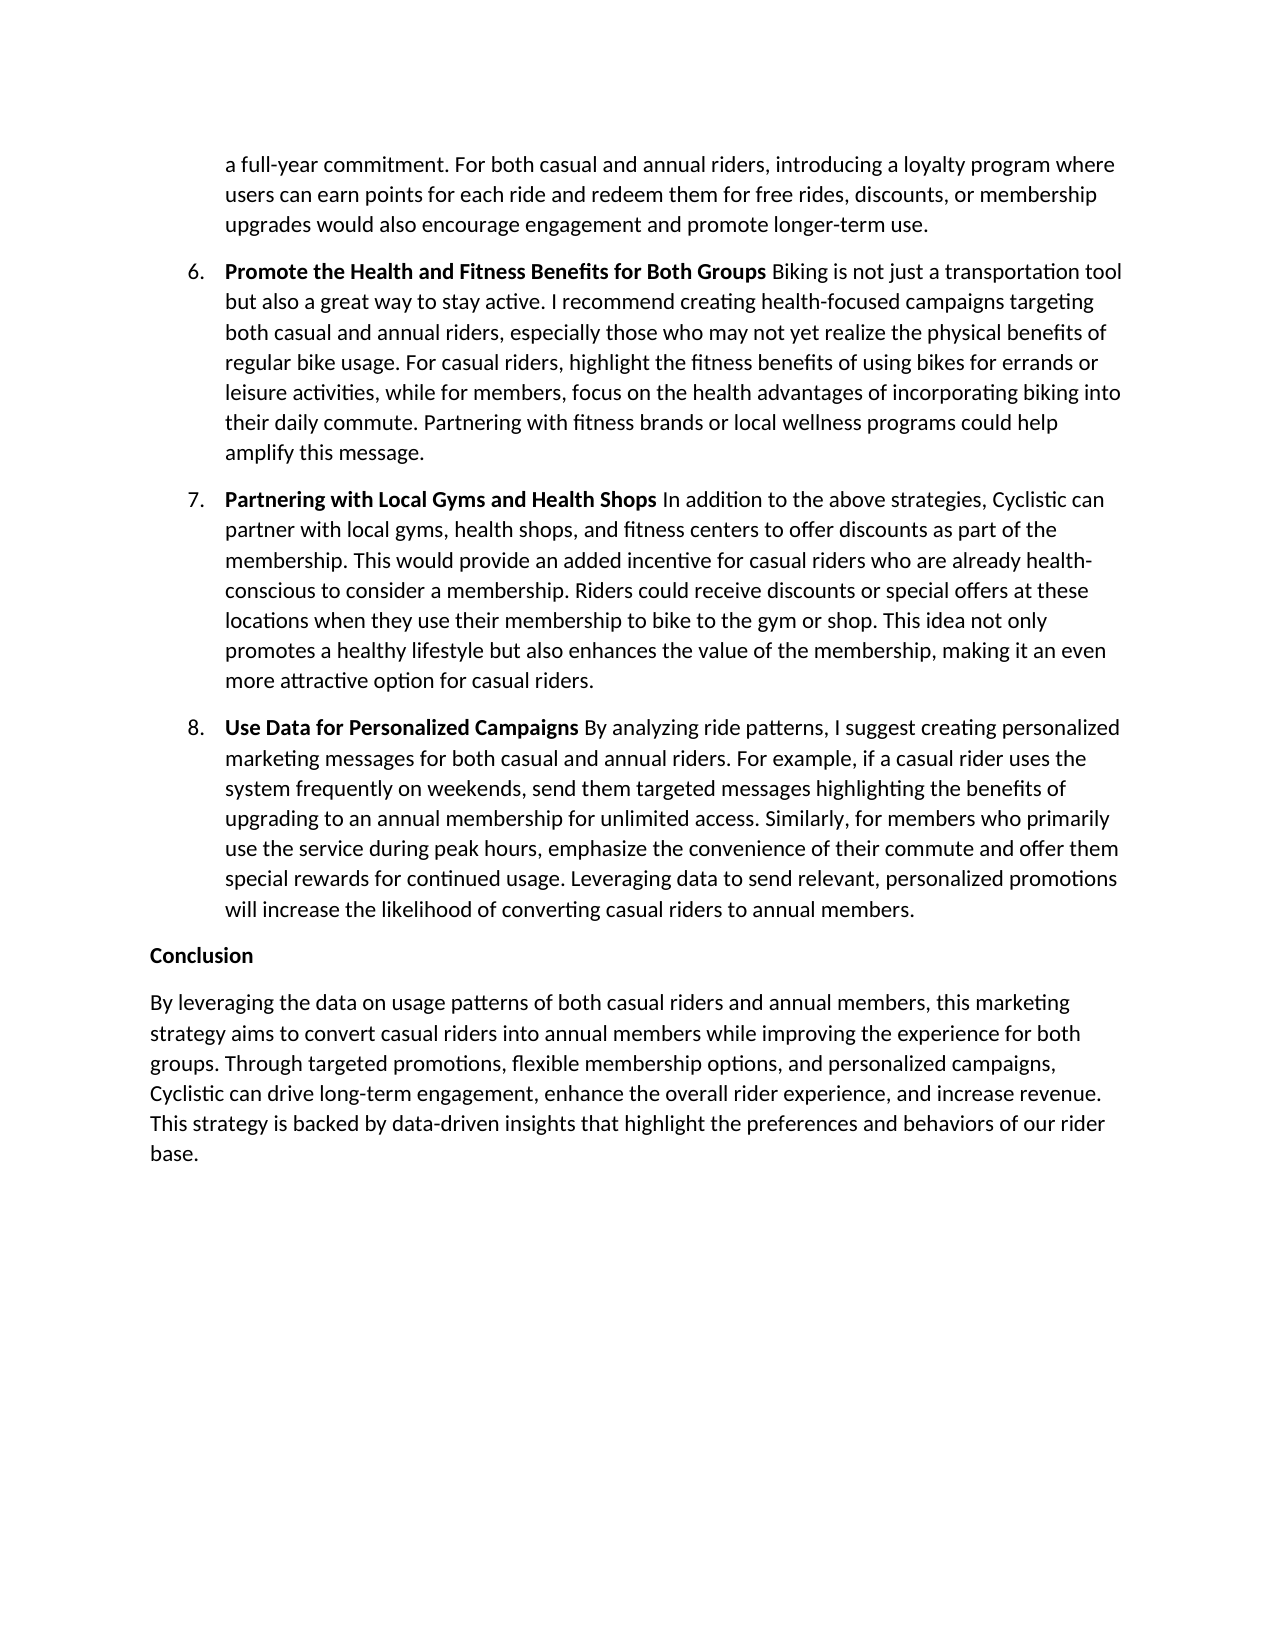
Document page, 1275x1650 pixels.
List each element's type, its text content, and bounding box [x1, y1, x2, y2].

text By leveraging the data on usage patterns of both casual riders and annual members, this marketing strategy aims to convert casual riders into annual members while improving the experience for both groups. Through targeted promotions, flexible membership options, and personalized campaigns, Cyclistic can drive long-term engagement, enhance the overall rider experience, and increase revenue. This strategy is backed by data-driven insights that highlight the preferences and behaviors of our rider base. [150, 988, 1125, 1168]
list Partnering with Local Gyms and Health Shops In addition to the above strategies, Cyclistic can partner with local gyms, health shops, and fitness centers to offer discounts as part of the membership. This would provide an added incentive for casual riders who are already health-conscious to consider a membership. Riders could receive discounts or special offers at these locations when they use their membership to bike to the gym or shop. This idea not only promotes a healthy lifestyle but also enhances the value of the membership, making it an even more attractive option for casual riders. [187, 485, 1125, 695]
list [187, 150, 1125, 238]
list Use Data for Personalized Campaigns By analyzing ride patterns, I suggest creating personalized marketing messages for both casual and annual riders. For example, if a casual rider uses the system frequently on weekends, send them targeted messages highlighting the benefits of upgrading to an annual membership for unlimited access. Similarly, for members who primarily use the service during peak hours, emphasize the convenience of their commute and offer them special rewards for continued usage. Leveraging data to send relevant, personalized promotions will increase the likelihood of converting casual riders to annual members. [187, 713, 1125, 923]
list Promote the Health and Fitness Benefits for Both Groups Biking is not just a transportation tool but also a great way to stay active. I recommend creating health-focused campaigns targeting both casual and annual riders, especially those who may not yet realize the physical benefits of regular bike usage. For casual riders, highlight the fitness benefits of using bikes for errands or leisure activities, while for members, focus on the health advantages of incorporating biking into their daily commute. Partnering with fitness brands or local wellness programs could help amplify this message. [187, 257, 1125, 467]
text Conclusion [150, 942, 1125, 970]
